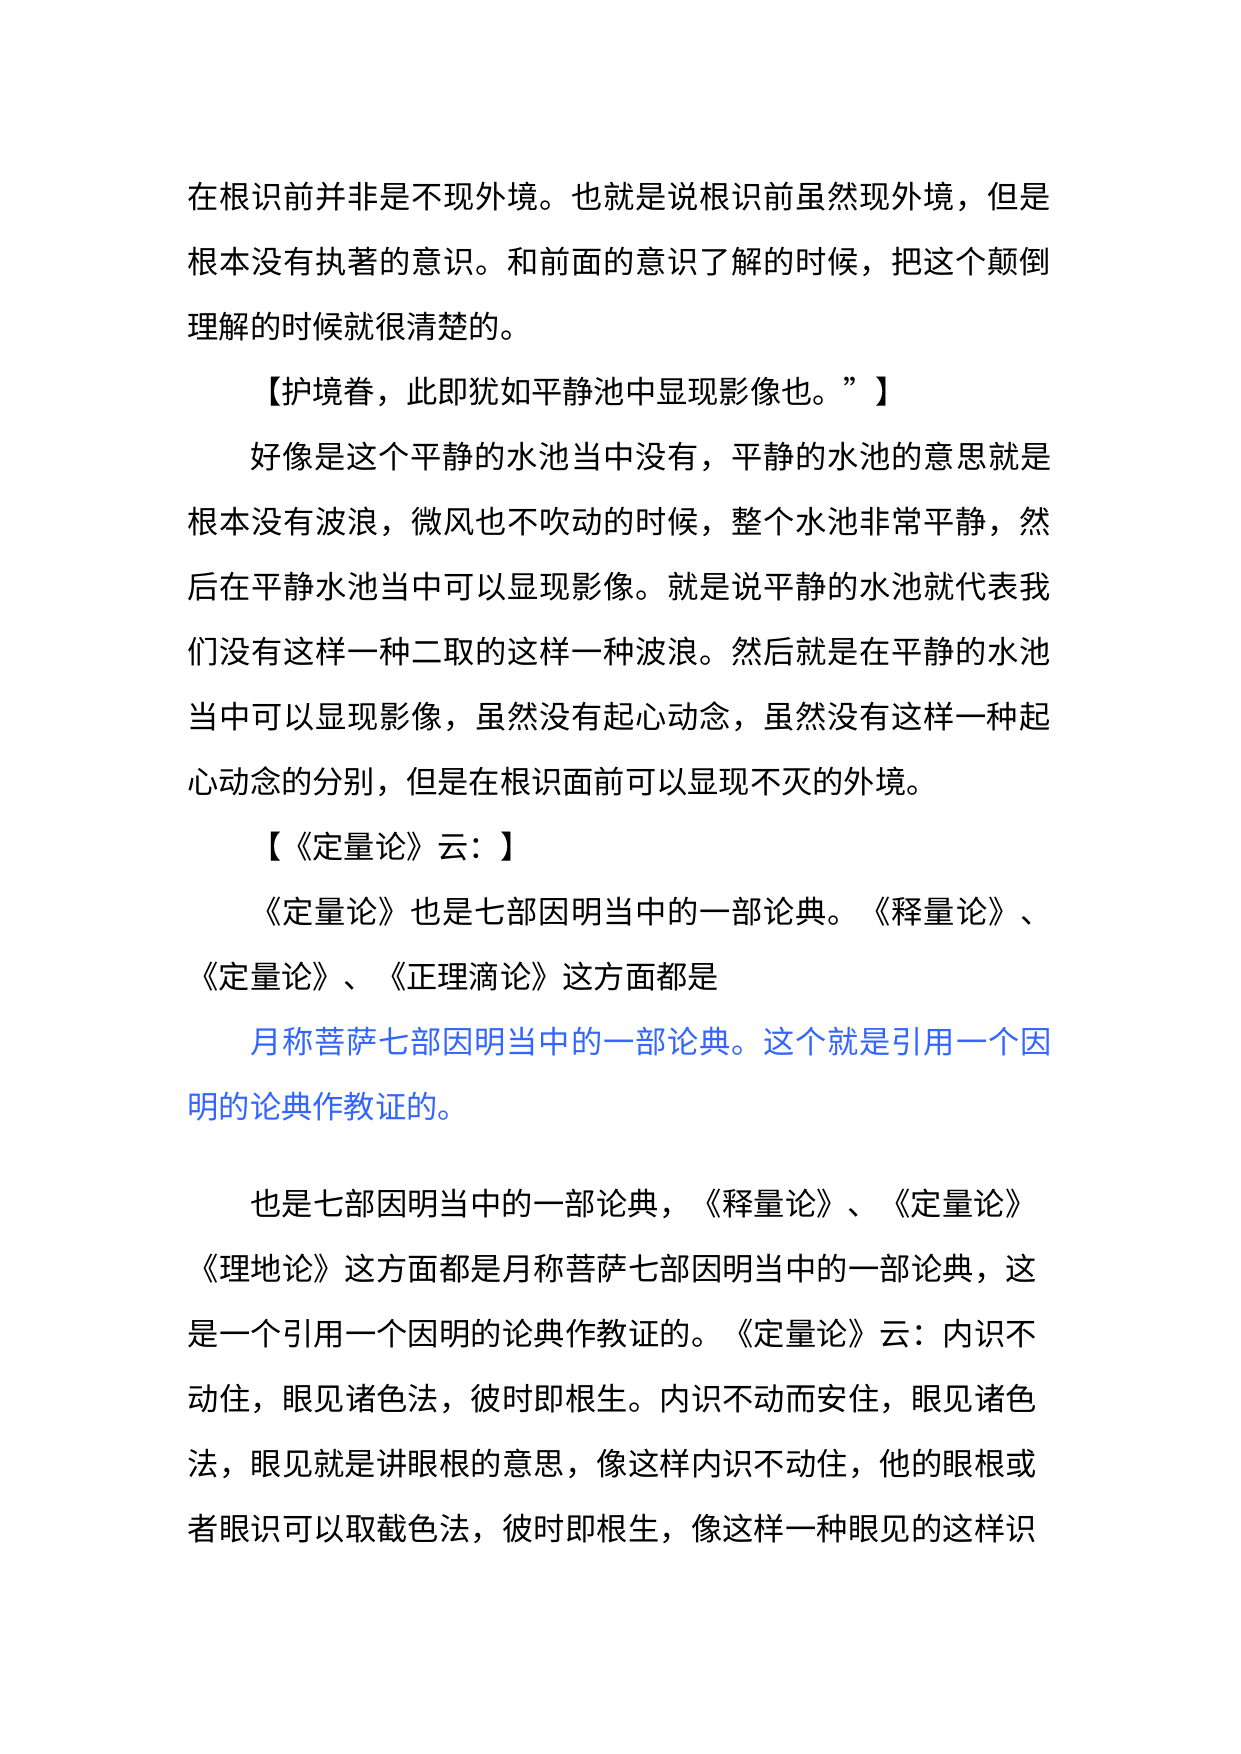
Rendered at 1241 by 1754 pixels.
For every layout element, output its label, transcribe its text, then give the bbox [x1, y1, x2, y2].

text 月称菩萨七部因明当中的一部论典。这个就是引用一个因明的论典作教证的。 [187, 1007, 1053, 1137]
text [187, 1169, 1038, 1559]
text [187, 162, 1053, 357]
text 好像是这个平静的水池当中没有，平静的水池的意思就是根本没有波浪，微风也不吹动的时候，整个水池非常平静，然后在平静水池当中可以显现影像。就是说平静的水池就代表我们没有这样一种二取的这样一种波浪。然后就是在平静的水池当中可以显现影像，虽然没有起心动念，虽然没有这样一种起心动念的分别，但是在根识面前可以显现不灭的外境。 [187, 422, 1053, 812]
text 《定量论》也是七部因明当中的一部论典。《释量论》、《定量论》、《正理滴论》这方面都是 [187, 877, 1053, 1007]
text 【《定量论》云：】 [187, 812, 1053, 877]
text 【护境眷，此即犹如平静池中显现影像也。”】 [187, 357, 1053, 422]
